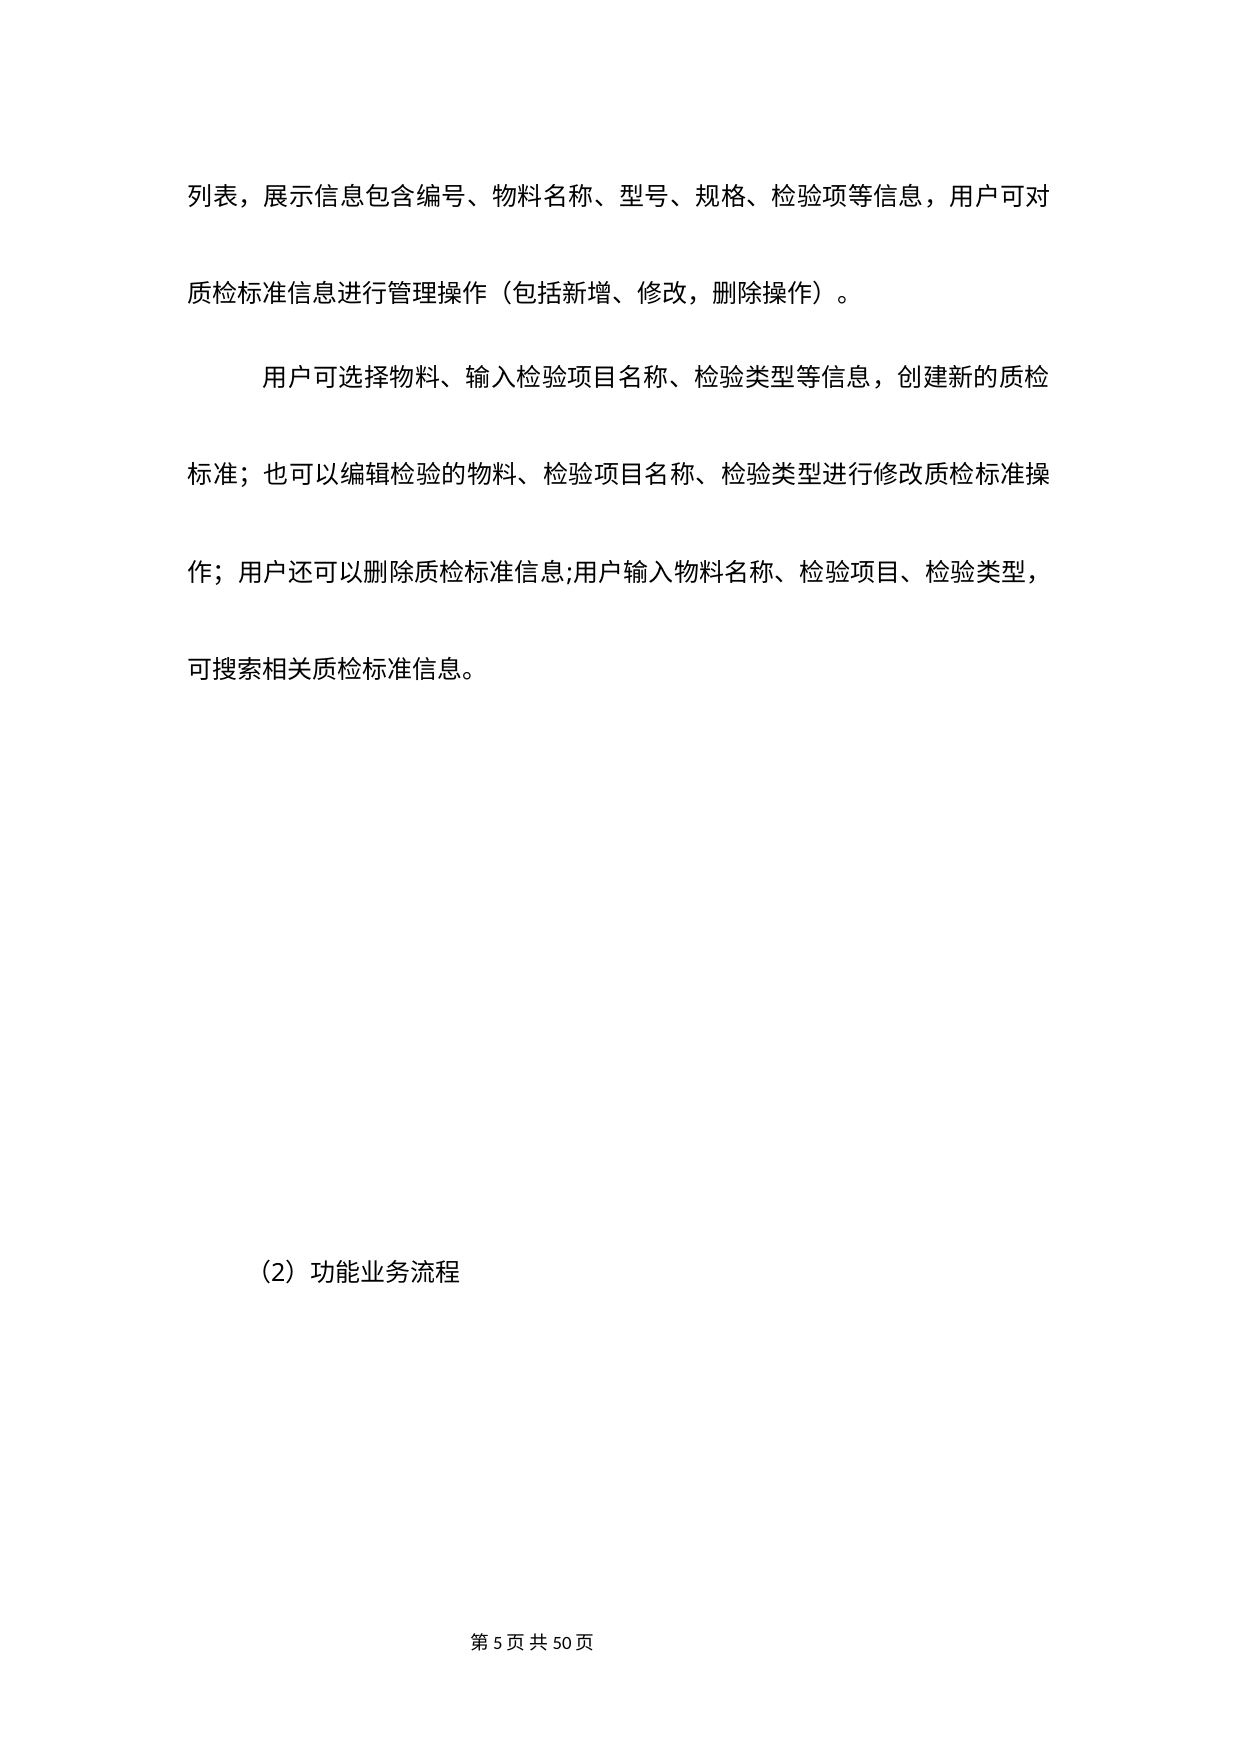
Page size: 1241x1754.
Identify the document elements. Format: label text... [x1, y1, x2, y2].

text 用户可选择物料、输入检验项目名称、检验类型等信息，创建新的质检标准；也可以编辑检验的物料、检验项目名称、检验类型进行修改质检标准操作；用户还可以删除质检标准信息;用户输入物料名称、检验项目、检验类型，可搜索相关质检标准信息。 [187, 343, 1053, 700]
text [187, 162, 1053, 324]
list 功能业务流程 [187, 1238, 1053, 1303]
